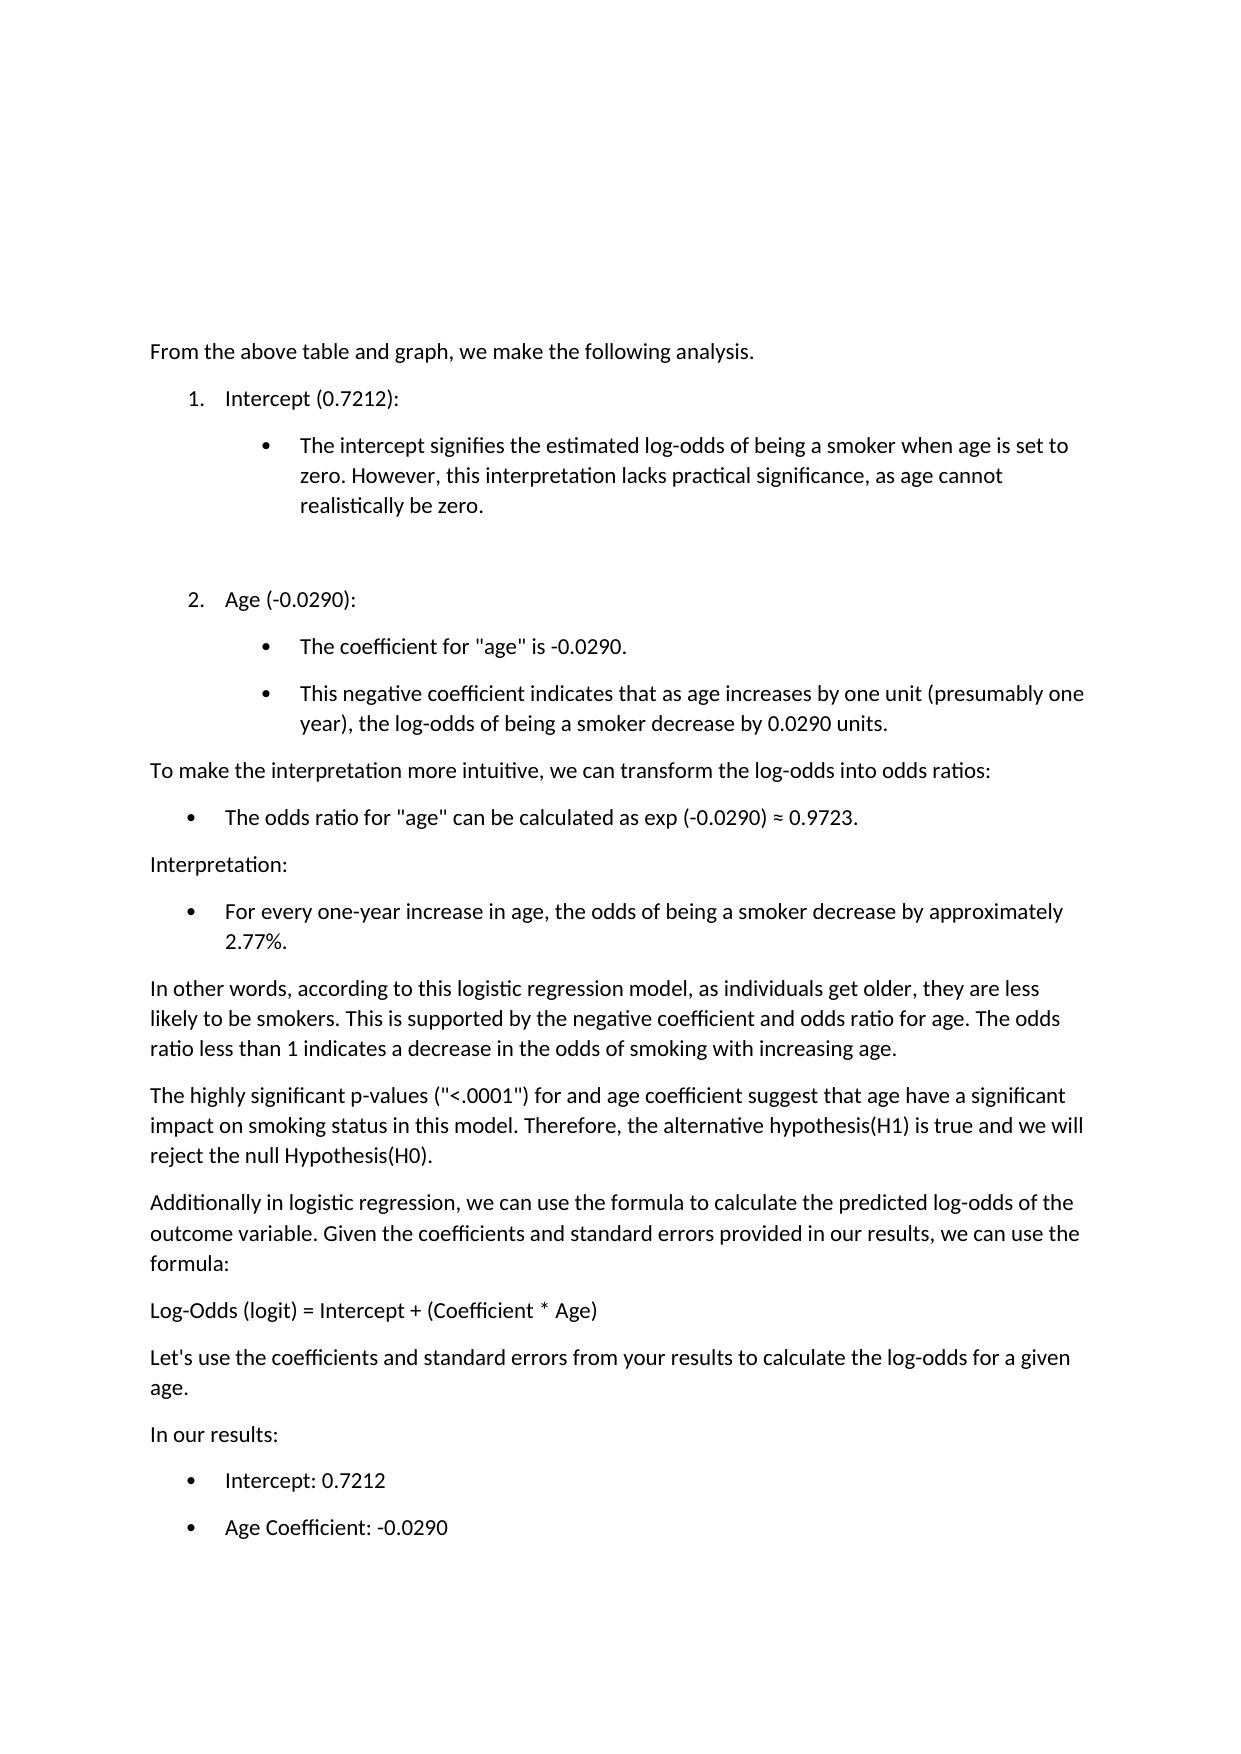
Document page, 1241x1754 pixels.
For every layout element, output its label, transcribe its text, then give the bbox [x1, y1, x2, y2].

text In our results: [150, 1420, 1090, 1448]
text Interpretation: [150, 850, 1090, 878]
list The intercept signifies the estimated log-odds of being a smoker when age is set to zero. However, this interpretation lacks practical significance, as age cannot realistically be zero. [262, 431, 1090, 520]
list Age (-0.0290): [187, 585, 1090, 613]
text Log-Odds (logit) = Intercept + (Coefficient * Age) [150, 1296, 1090, 1324]
list Intercept (0.7212): [187, 384, 1090, 412]
list For every one-year increase in age, the odds of being a smoker decrease by approximately 2.77%. [187, 897, 1090, 955]
text Let's use the coefficients and standard errors from your results to calculate the log-odds for a given age. [150, 1343, 1090, 1401]
list Age Coefficient: -0.0290 [187, 1513, 1090, 1542]
text To make the interpretation more intuitive, we can transform the log-odds into odds ratios: [150, 756, 1090, 784]
list The coefficient for "age" is -0.0290. [262, 632, 1090, 660]
text Additionally in logistic regression, we can use the formula to calculate the predicted log-odds of the outcome variable. Given the coefficients and standard errors provided in our results, we can use the formula: [150, 1188, 1090, 1277]
text The highly significant p-values ("<.0001") for and age coefficient suggest that age have a significant impact on smoking status in this model. Therefore, the alternative hypothesis(H1) is true and we will reject the null Hypothesis(H0). [150, 1081, 1090, 1170]
list This negative coefficient indicates that as age increases by one unit (presumably one year), the log-odds of being a smoker decrease by 0.0290 units. [262, 679, 1090, 737]
text From the above table and graph, we make the following analysis. [150, 337, 1090, 366]
list Intercept: 0.7212 [187, 1467, 1090, 1495]
text In other words, according to this logistic regression model, as individuals get older, they are less likely to be smokers. This is supported by the negative coefficient and odds ratio for age. The odds ratio less than 1 indicates a decrease in the odds of smoking with increasing age. [150, 974, 1090, 1062]
list The odds ratio for "age" can be calculated as exp (-0.0290) ≈ 0.9723. [187, 803, 1090, 831]
